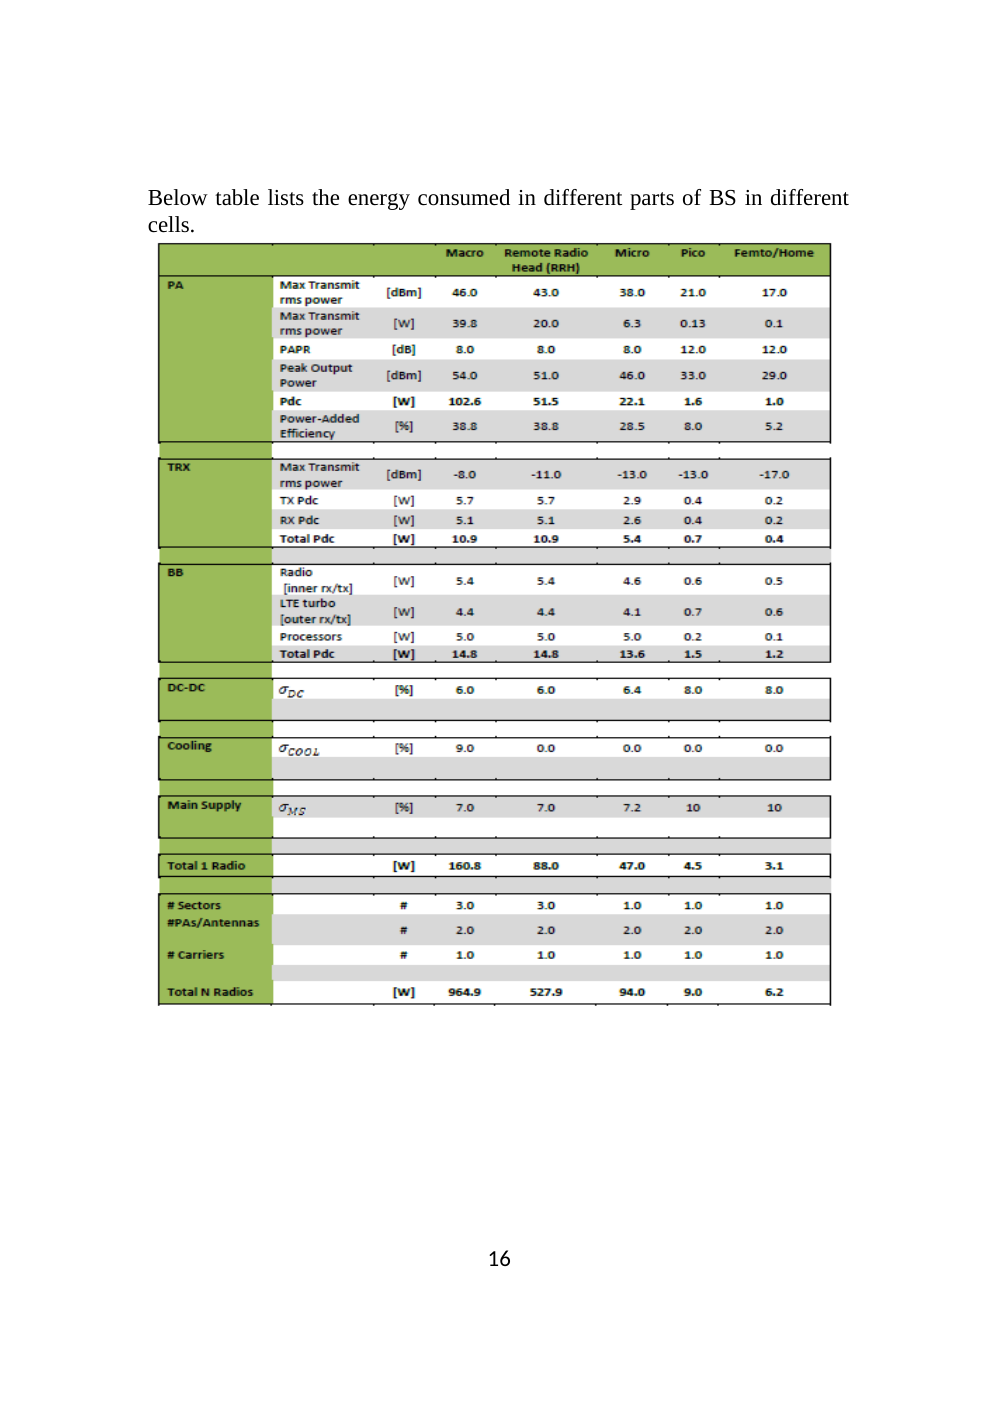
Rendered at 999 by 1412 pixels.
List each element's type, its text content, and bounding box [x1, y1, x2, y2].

picture [147, 237, 851, 1027]
text Below table lists the energy consumed in different parts of BS in different cells. [148, 184, 850, 237]
